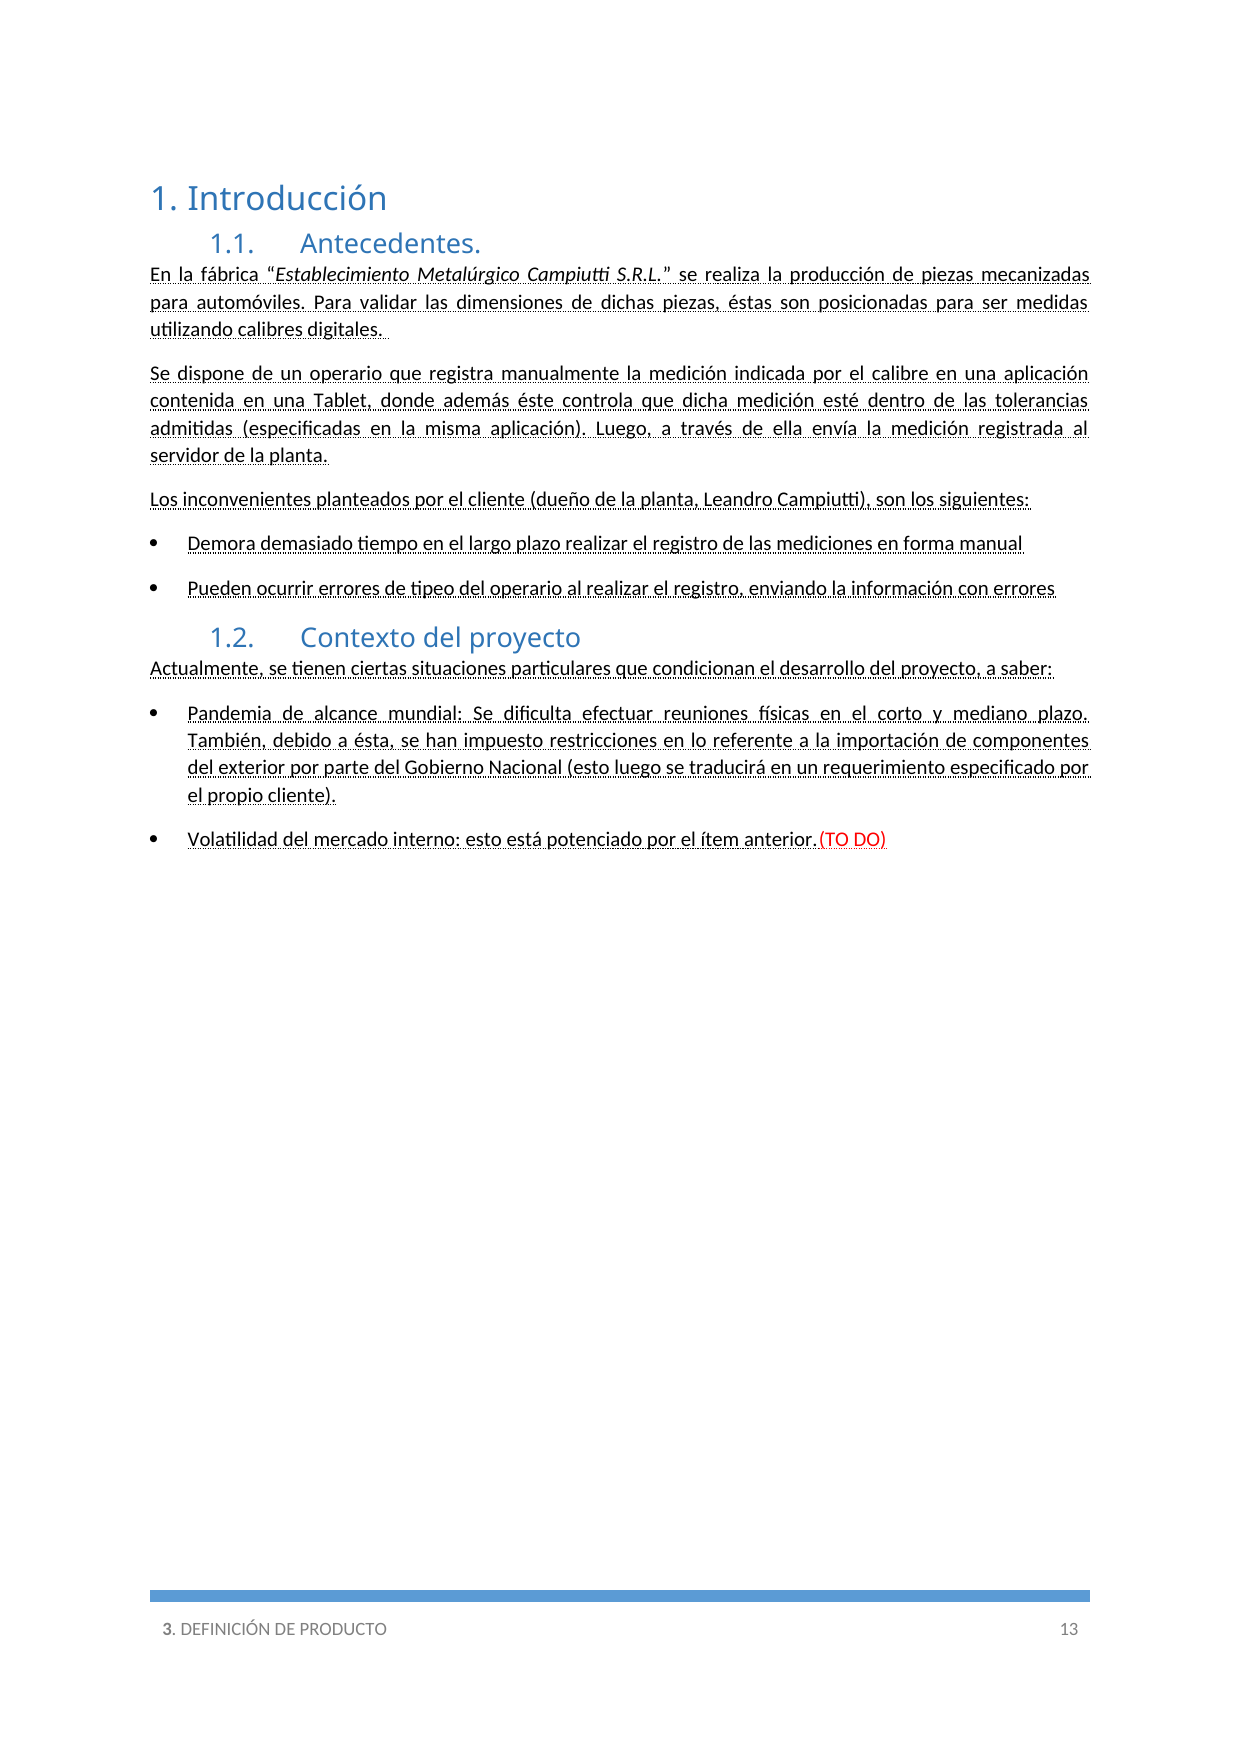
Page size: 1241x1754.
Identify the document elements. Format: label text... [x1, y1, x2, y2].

list Pueden ocurrir errores de tipeo del operario al realizar el registro, enviando la información con errores [150, 575, 1090, 600]
subtitle Antecedentes. [209, 224, 1090, 261]
subtitle Contexto del proyecto [209, 619, 1090, 656]
text Actualmente, se tienen ciertas situaciones particulares que condicionan el desarrollo del proyecto, a saber: [150, 656, 1090, 681]
subtitle Introducción (H1) [150, 175, 1090, 220]
list Volatilidad del mercado interno: esto está potenciado por el ítem anterior.(TO DO) [150, 826, 1090, 851]
text En la fábrica “Establecimiento Metalúrgico Campiutti S.R.L.” se realiza la producción de piezas mecanizadas para automóviles. Para validar las dimensiones de dichas piezas, éstas son posicionadas para ser medidas utilizando calibres digitales. [150, 261, 1090, 342]
text Se dispone de un operario que registra manualmente la medición indicada por el calibre en una aplicación contenida en una Tablet, donde además éste controla que dicha medición esté dentro de las tolerancias admitidas (especificadas en la misma aplicación). Luego, a través de ella envía la medición registrada al servidor de la planta. [150, 360, 1090, 468]
text Los inconvenientes planteados por el cliente (dueño de la planta, Leandro Campiutti), son los siguientes: [150, 487, 1090, 512]
list Demora demasiado tiempo en el largo plazo realizar el registro de las mediciones en forma manual [150, 531, 1090, 556]
list Pandemia de alcance mundial: Se dificulta efectuar reuniones físicas en el corto y mediano plazo. También, debido a ésta, se han impuesto restricciones en lo referente a la importación de componentes del exterior por parte del Gobierno Nacional (esto luego se traducirá en un requerimiento especificado por el propio cliente). [150, 700, 1090, 807]
